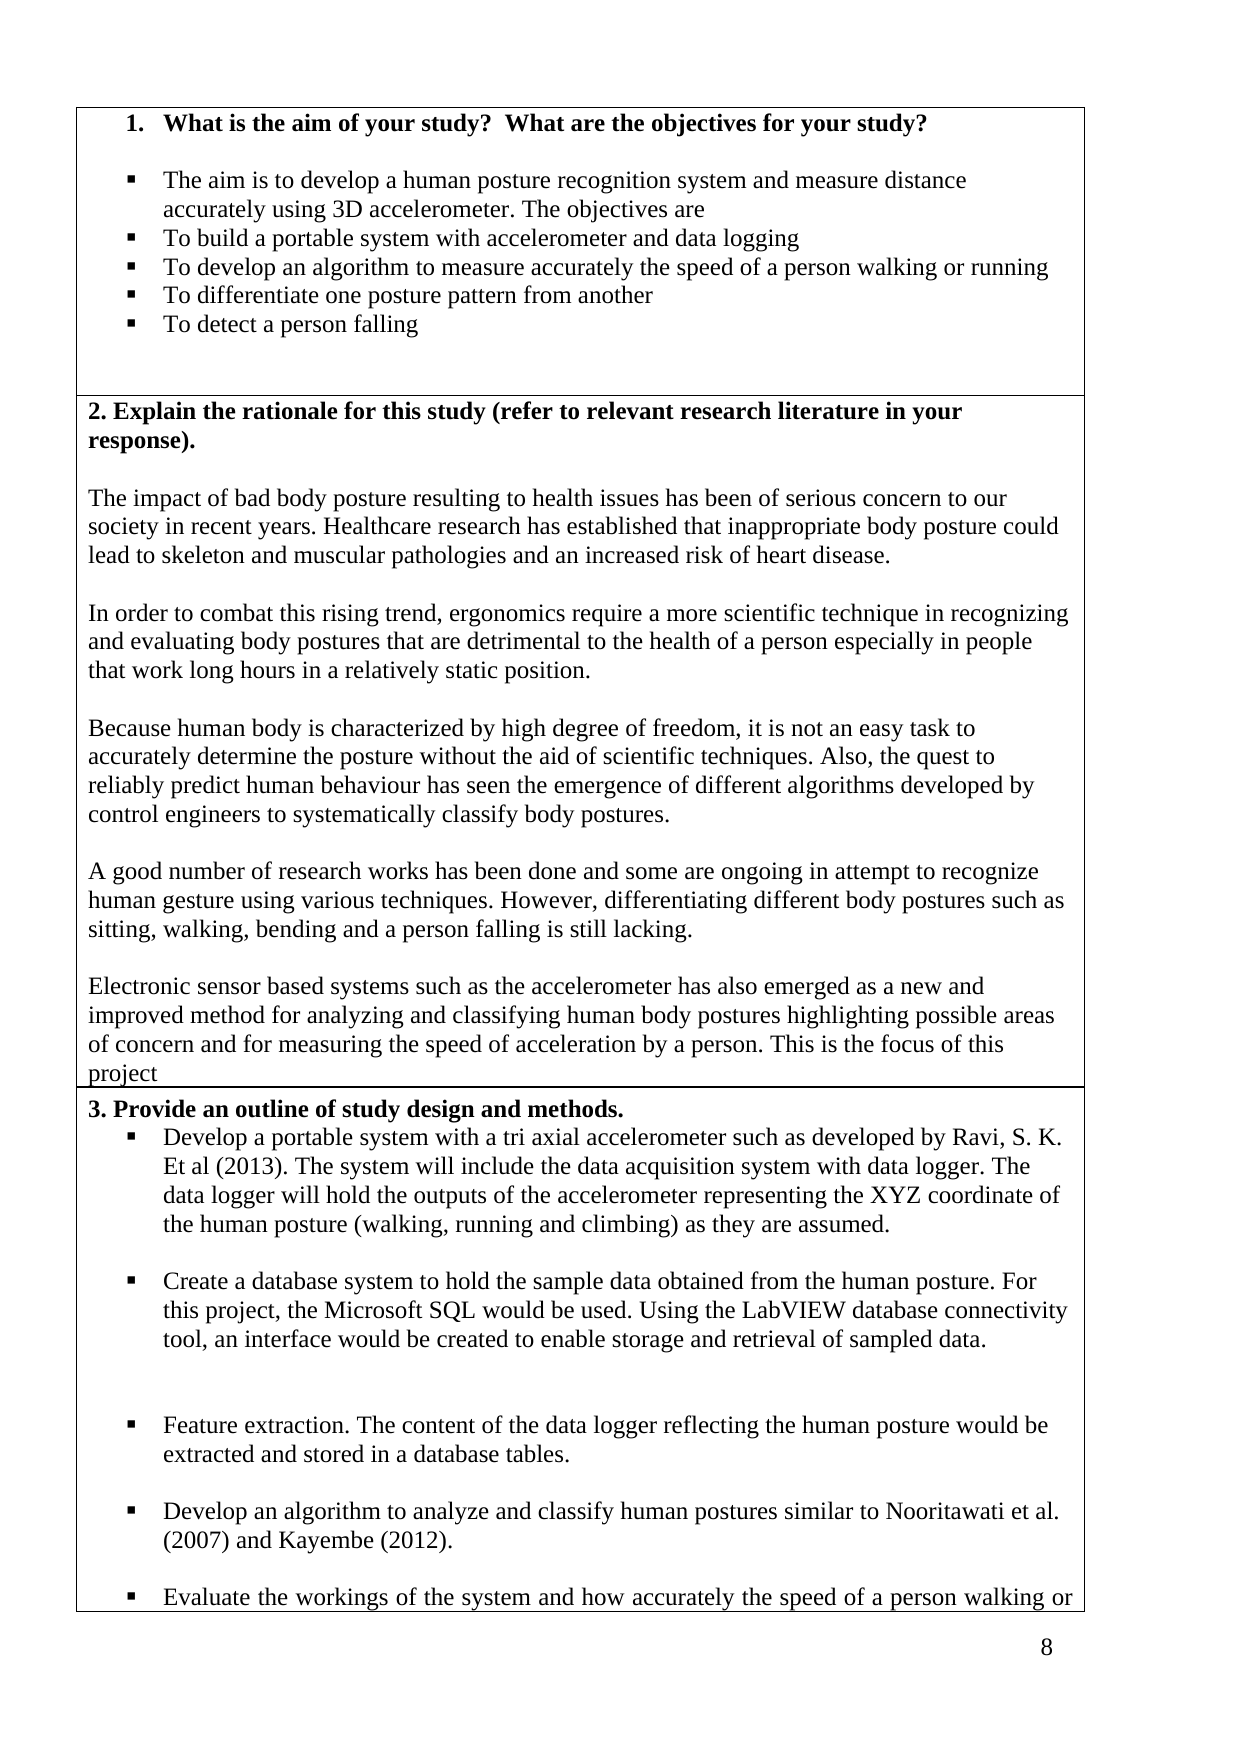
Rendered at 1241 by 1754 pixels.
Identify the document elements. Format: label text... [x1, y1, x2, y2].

table_header What is the aim of your study? What are the objectives for your study? The aim is to develop a human posture recognition system and measure distance accurately using 3D accelerometer. The objectives are To build a portable system with accelerometer and data logging To develop an algorithm to measure accurately the speed of a person walking or running To differentiate one posture pattern from another To detect a person falling [77, 108, 1084, 395]
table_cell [77, 1088, 1084, 1611]
table_cell 2. Explain the rationale for this study (refer to relevant research literature in your response). The impact of bad body posture resulting to health issues has been of serious concern to our society in recent years. Healthcare research has established that inappropriate body posture could lead to skeleton and muscular pathologies and an increased risk of heart disease. In order to combat this rising trend, ergonomics require a more scientific technique in recognizing and evaluating body postures that are detrimental to the health of a person especially in people that work long hours in a relatively static position. Because human body is characterized by high degree of freedom, it is not an easy task to accurately determine the posture without the aid of scientific techniques. Also, the quest to reliably predict human behaviour has seen the emergence of different algorithms developed by control engineers to systematically classify body postures. A good number of research works has been done and some are ongoing in attempt to recognize human gesture using various techniques. However, differentiating different body postures such as sitting, walking, bending and a person falling is still lacking. Electronic sensor based systems such as the accelerometer has also emerged as a new and improved method for analyzing and classifying human body postures highlighting possible areas of concern and for measuring the speed of acceleration by a person. This is the focus of this project [77, 396, 1084, 1086]
